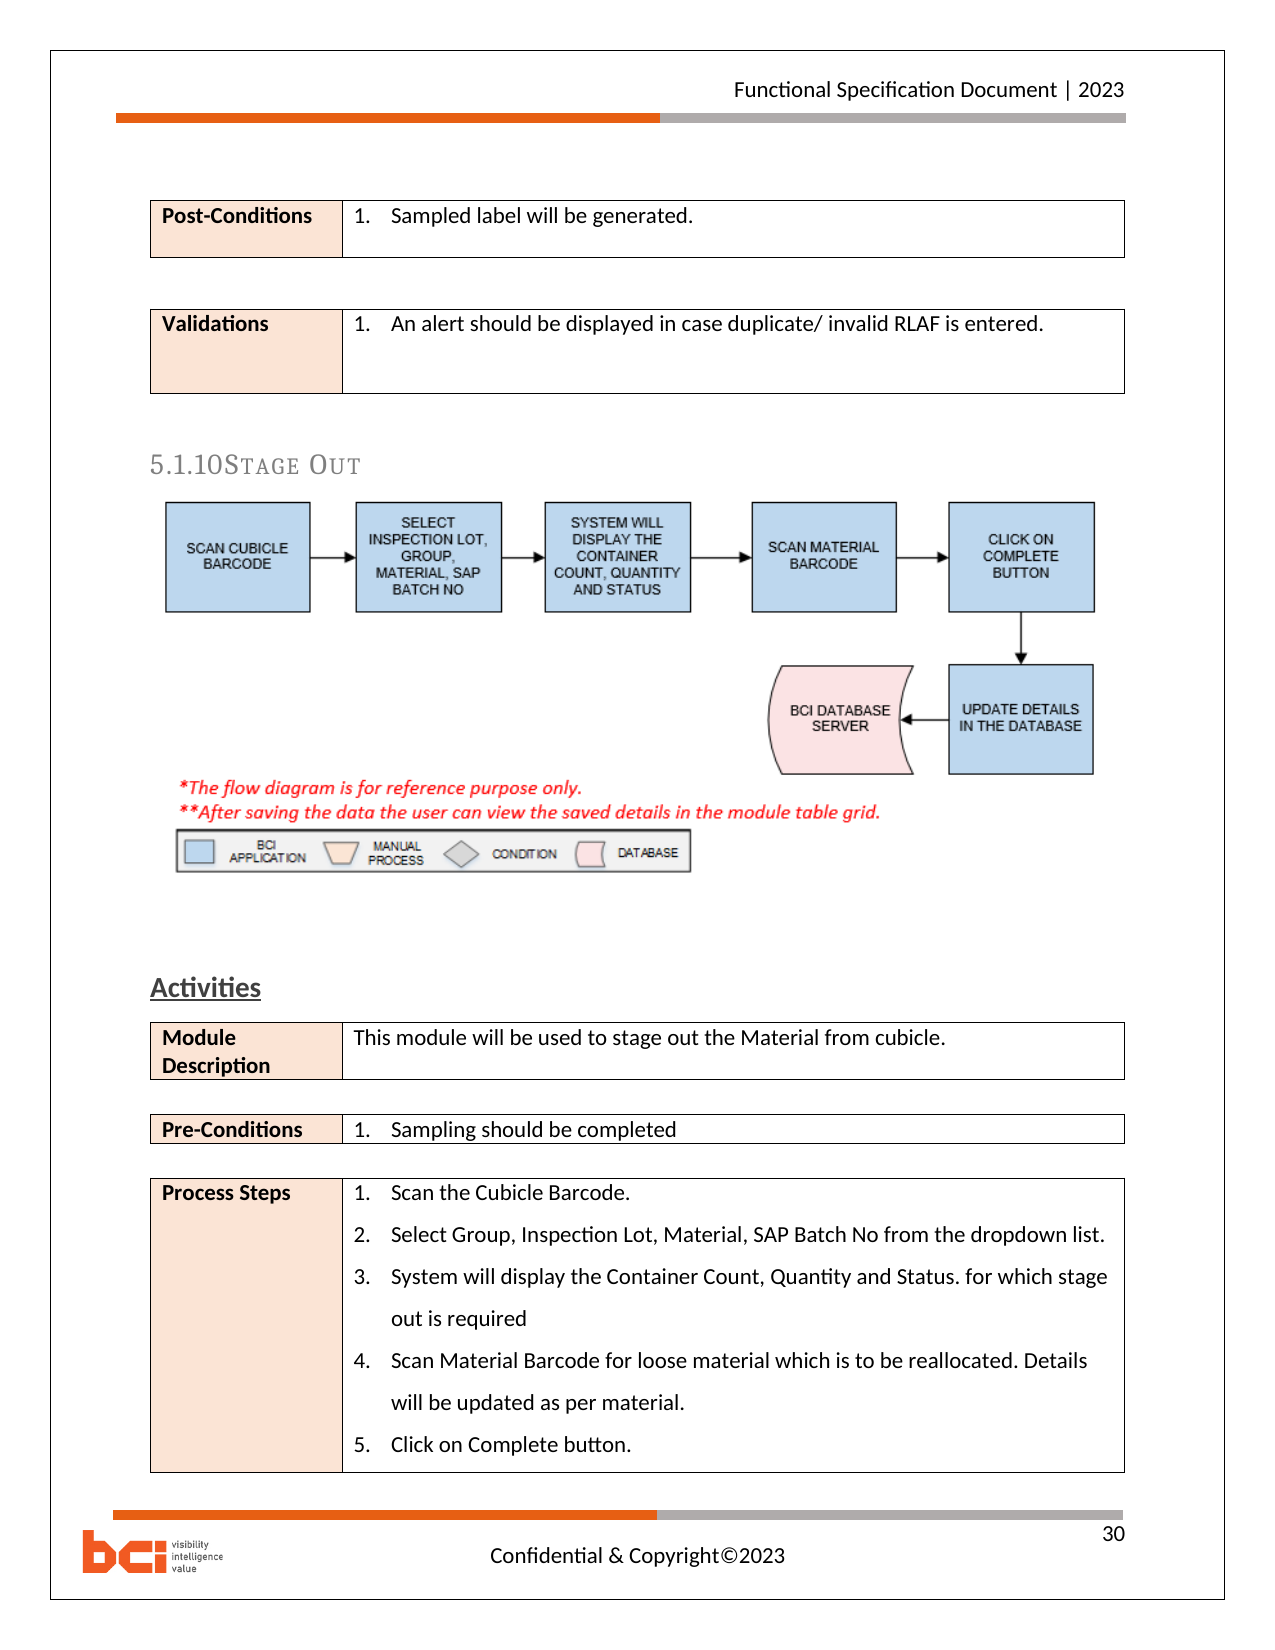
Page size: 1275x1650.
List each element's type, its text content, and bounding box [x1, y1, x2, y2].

table_header Process Steps [151, 1179, 342, 1472]
text Activities [150, 969, 1125, 1004]
table_header This module will be used to stage out the Material from cubicle. [343, 1023, 1124, 1079]
picture [150, 485, 1122, 888]
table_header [343, 1179, 1124, 1472]
table_header Sampled label will be generated. [343, 201, 1124, 257]
table_header Post-Conditions [151, 201, 342, 257]
subtitle Stage Out [150, 448, 1125, 482]
table_header Module Description [151, 1023, 342, 1079]
table_header Sampling should be completed [343, 1115, 1124, 1143]
table_header Pre-Conditions [151, 1115, 342, 1143]
picture [81, 1525, 223, 1573]
table_header Validations [151, 310, 342, 393]
table_header An alert should be displayed in case duplicate/ invalid RLAF is entered. [343, 310, 1124, 393]
